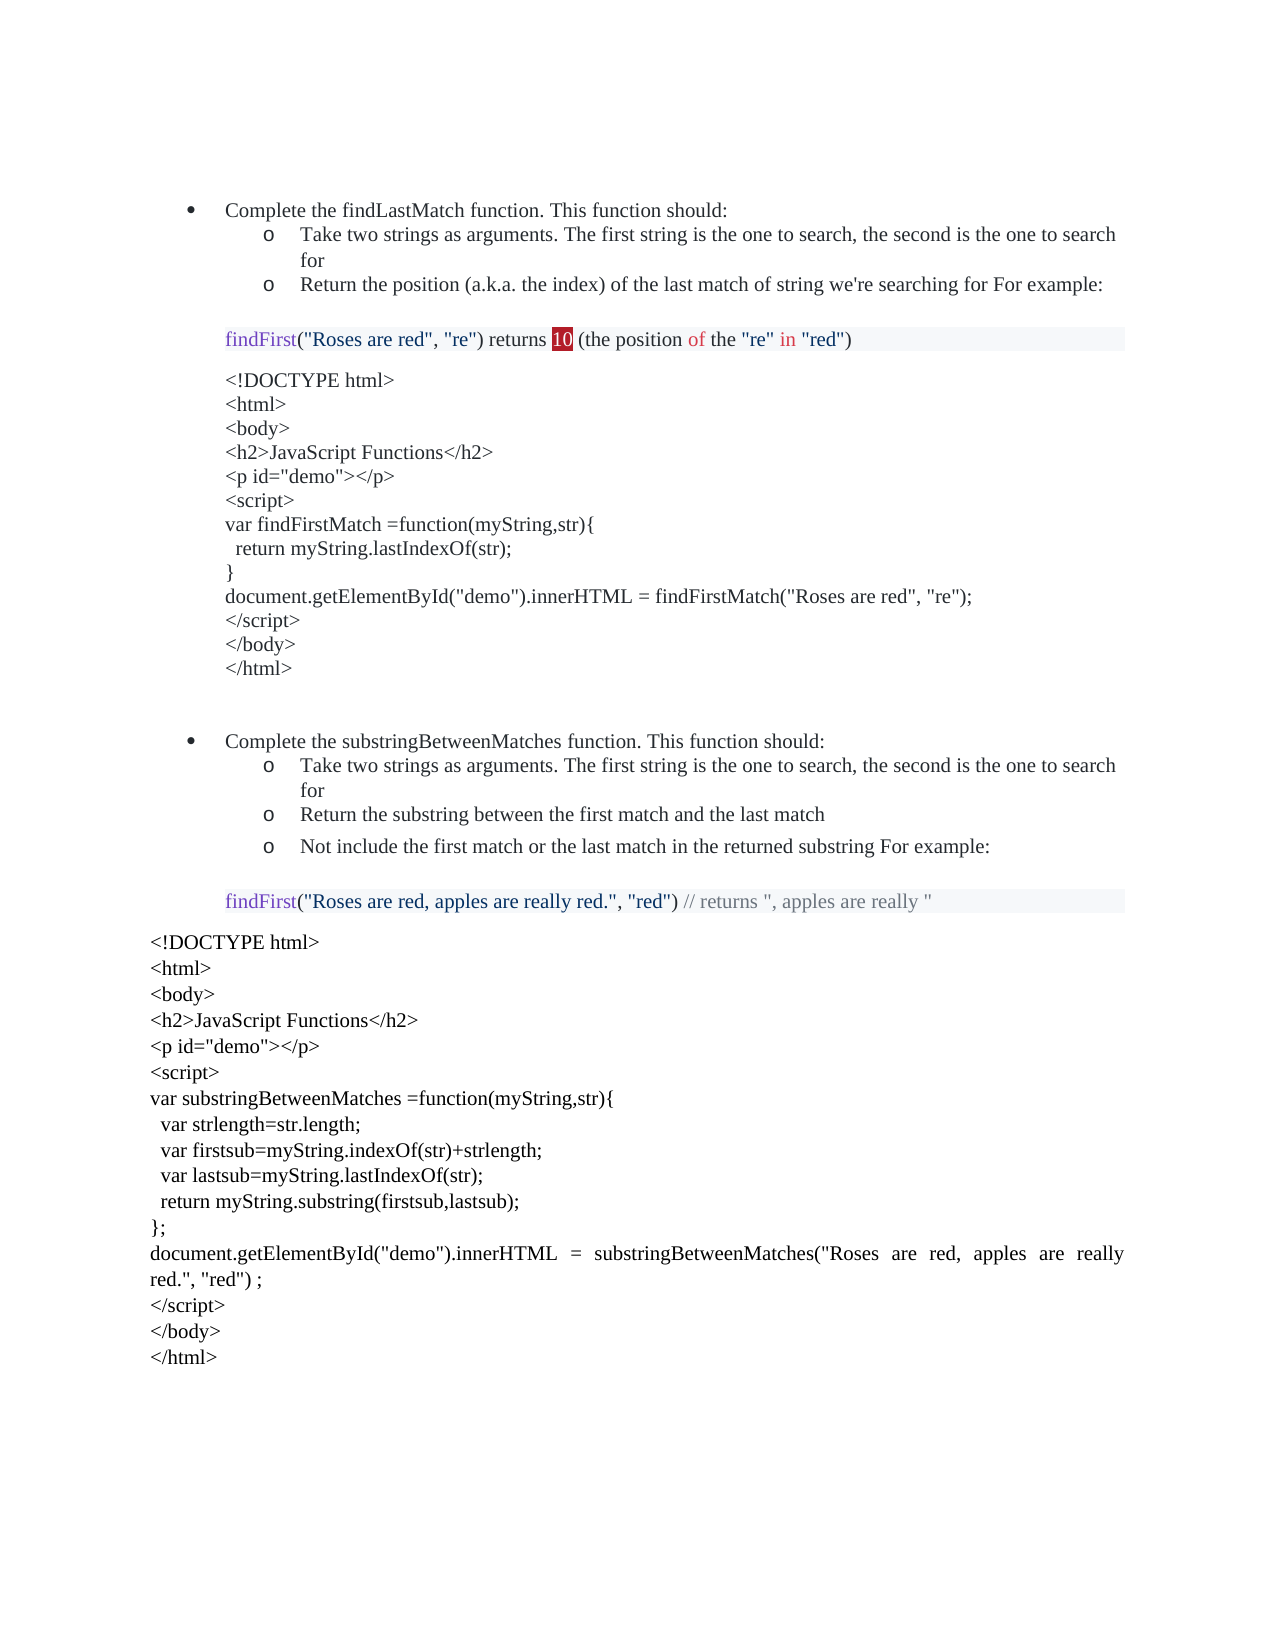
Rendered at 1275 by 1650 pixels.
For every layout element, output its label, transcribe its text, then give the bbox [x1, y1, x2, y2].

text <body> [150, 982, 1125, 1006]
text <h2>JavaScript Functions</h2> [225, 440, 1125, 464]
text var lastsub=myString.lastIndexOf(str); [150, 1163, 1125, 1187]
text var strlength=str.length; [150, 1112, 1125, 1136]
text document.getElementById("demo").innerHTML = substringBetweenMatches("Roses are red, apples are really red.", "red") ; [150, 1241, 1125, 1291]
text <body> [225, 416, 1125, 440]
text <h2>JavaScript Functions</h2> [150, 1008, 1125, 1032]
list Return the position (a.k.a. the index) of the last match of string we're searching for For example: [262, 272, 1125, 298]
list Complete the substringBetweenMatches function. This function should: [187, 728, 1125, 753]
text </html> [150, 1345, 1125, 1369]
text </body> [225, 632, 1125, 656]
text } [225, 560, 1125, 584]
text <!DOCTYPE html> [150, 930, 1125, 954]
list Not include the first match or the last match in the returned substring For example: [262, 834, 1125, 860]
text var findFirstMatch =function(myString,str){ [225, 512, 1125, 536]
text var firstsub=myString.indexOf(str)+strlength; [150, 1137, 1125, 1162]
text document.getElementById("demo").innerHTML = findFirstMatch("Roses are red", "re"); [225, 584, 1125, 608]
text <p id="demo"></p> [150, 1034, 1125, 1058]
text var substringBetweenMatches =function(myString,str){ [150, 1086, 1125, 1110]
list Complete the findLastMatch function. This function should: [187, 198, 1125, 222]
text </script> [150, 1293, 1125, 1317]
text <!DOCTYPE html> [225, 368, 1125, 392]
text <script> [225, 488, 1125, 512]
list Return the substring between the first match and the last match [262, 802, 1125, 828]
text findFirst("Roses are red", "re") returns 10 (the position of the "re" in "red") [573, 327, 1125, 351]
text <p id="demo"></p> [225, 464, 1125, 488]
text </script> [225, 608, 1125, 632]
text findFirst("Roses are red", "re") returns 10 (the position of the "re" in "red") [225, 327, 552, 351]
text }; [150, 1215, 1125, 1239]
text </html> [225, 656, 1125, 680]
text <script> [150, 1060, 1125, 1084]
text return myString.lastIndexOf(str); [225, 536, 1125, 560]
text <html> [150, 956, 1125, 980]
text <html> [225, 392, 1125, 416]
text </body> [150, 1319, 1125, 1343]
text return myString.substring(firstsub,lastsub); [150, 1189, 1125, 1213]
list Take two strings as arguments. The first string is the one to search, the second is the one to search for [262, 753, 1125, 802]
text findFirst("Roses are red, apples are really red.", "red") // returns ", apples are really " [225, 889, 1125, 913]
list Take two strings as arguments. The first string is the one to search, the second is the one to search for [262, 222, 1125, 272]
